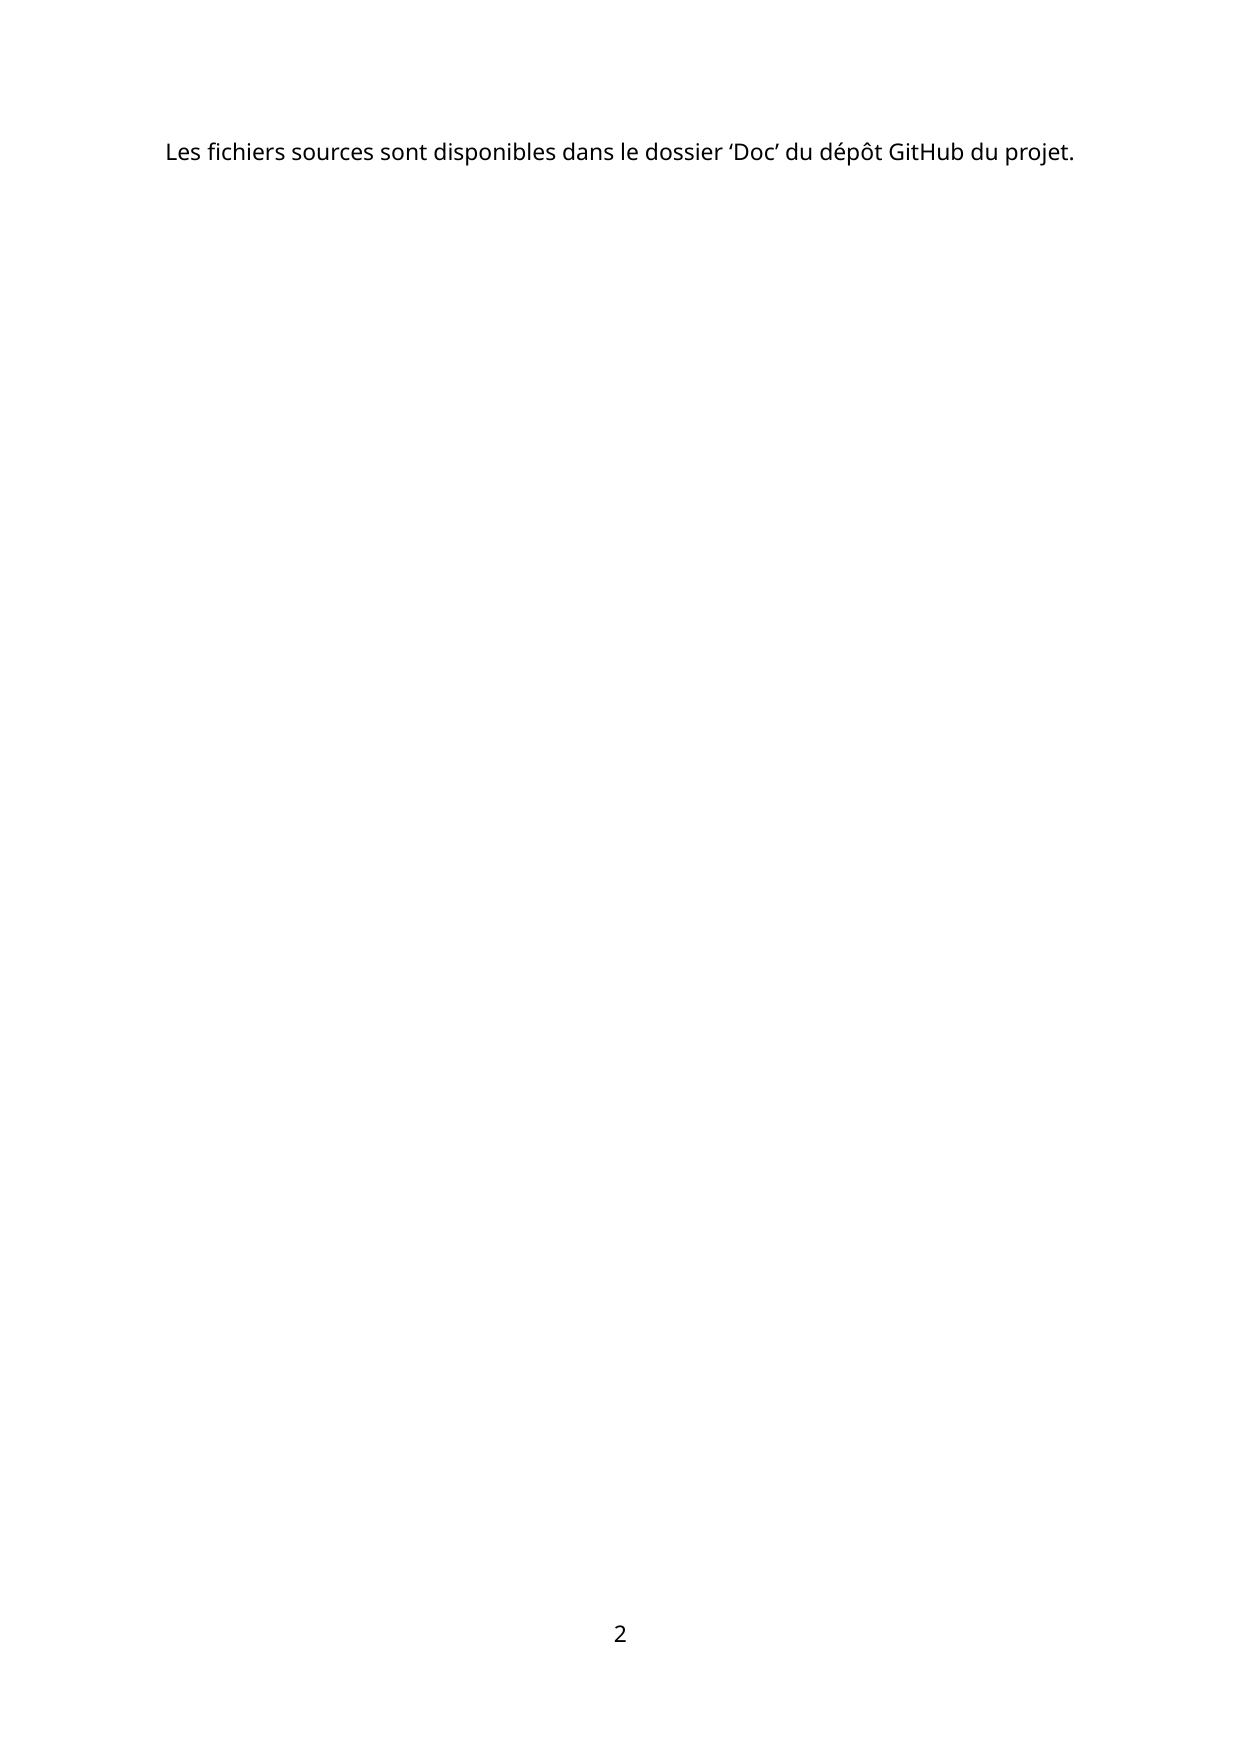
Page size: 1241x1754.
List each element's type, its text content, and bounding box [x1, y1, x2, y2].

text Les fichiers sources sont disponibles dans le dossier ‘Doc’ du dépôt GitHub du projet. [148, 136, 1093, 167]
